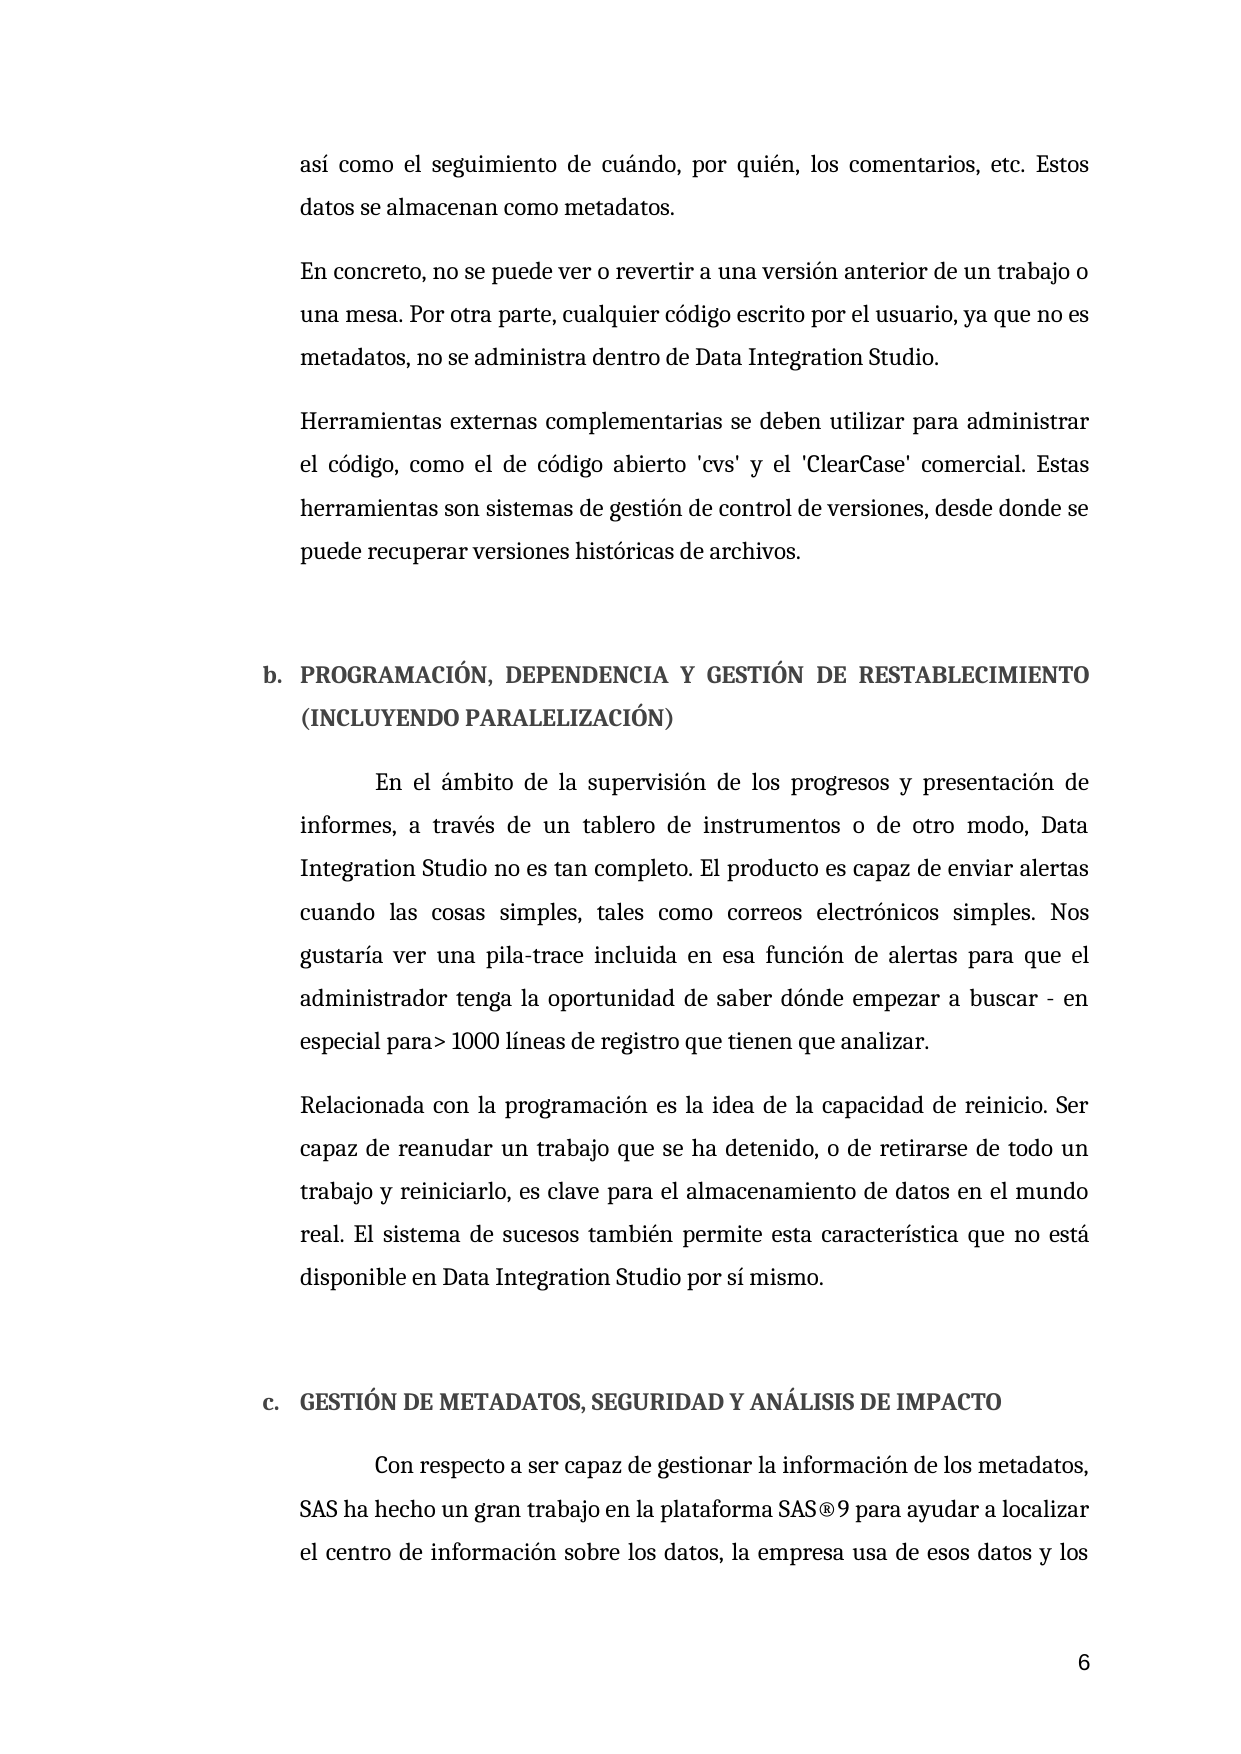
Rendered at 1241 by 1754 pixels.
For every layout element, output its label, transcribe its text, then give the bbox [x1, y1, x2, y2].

text Herramientas externas complementarias se deben utilizar para administrar el código, como el de código abierto 'cvs' y el 'ClearCase' comercial. Estas herramientas son sistemas de gestión de control de versiones, desde donde se puede recuperar versiones históricas de archivos. [300, 407, 1090, 565]
text En el ámbito de la supervisión de los progresos y presentación de informes, a través de un tablero de instrumentos o de otro modo, Data Integration Studio no es tan completo. El producto es capaz de enviar alertas cuando las cosas simples, tales como correos electrónicos simples. Nos gustaría ver una pila-trace incluida en esa función de alertas para que el administrador tenga la oportunidad de saber dónde empezar a buscar - en especial para> 1000 líneas de registro que tienen que analizar. [300, 768, 1090, 1056]
text En concreto, no se puede ver o revertir a una versión anterior de un trabajo o una mesa. Por otra parte, cualquier código escrito por el usuario, ya que no es metadatos, no se administra dentro de Data Integration Studio. [300, 257, 1090, 372]
subtitle PROGRAMACIÓN, DEPENDENCIA Y GESTIÓN DE RESTABLECIMIENTO (INCLUYENDO PARALELIZACIÓN) [262, 661, 1090, 733]
text Relacionada con la programación es la idea de la capacidad de reinicio. Ser capaz de reanudar un trabajo que se ha detenido, o de retirarse de todo un trabajo y reiniciarlo, es clave para el almacenamiento de datos en el mundo real. El sistema de sucesos también permite esta característica que no está disponible en Data Integration Studio por sí mismo. [300, 1091, 1090, 1292]
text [300, 150, 1090, 222]
subtitle GESTIÓN DE METADATOS, SEGURIDAD Y ANÁLISIS DE IMPACTO [262, 1387, 1090, 1416]
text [300, 1451, 1090, 1566]
